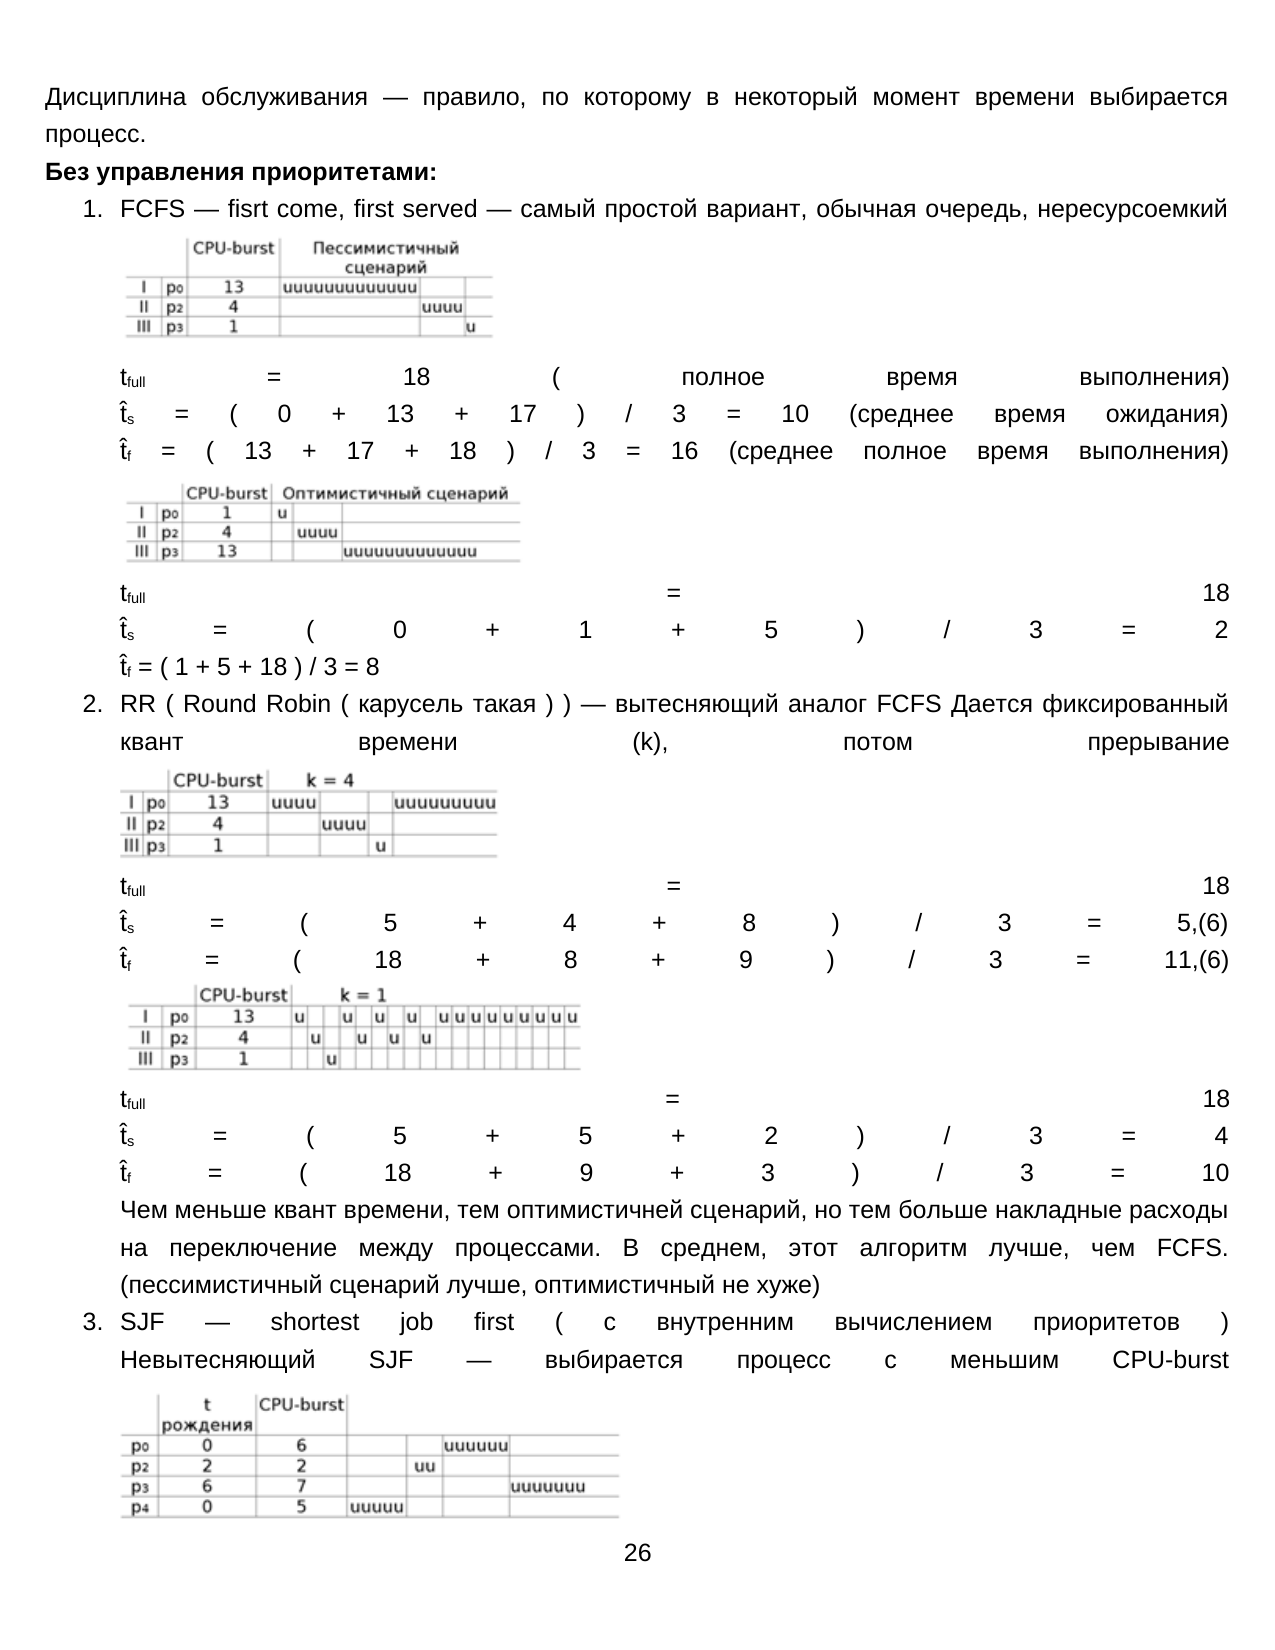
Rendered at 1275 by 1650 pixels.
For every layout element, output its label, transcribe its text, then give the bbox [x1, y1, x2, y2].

picture [120, 473, 533, 569]
list RR ( Round Robin ( карусель такая ) ) — вытесняющий аналог FCFS Дается фиксированный квант времени (k), потом прерывание tfull = 18 t̂s = ( 5 + 4 + 8 ) / 3 = 5,(6) t̂f = ( 18 + 8 + 9 ) / 3 = 11,(6) tfull = 18 t̂s = ( 5 + 5 + 2 ) / 3 = 4 t̂f = ( 18 + 9 + 3 ) / 3 = 10 Чем меньше квант времени, тем оптимистичней сценарий, но тем больше накладные расходы на переключение между процессами. В среднем, этот алгоритм лучше, чем FCFS. (пессимистичный сценарий лучше, оптимистичный не хуже) [82, 689, 1230, 1299]
picture [120, 231, 509, 354]
list FCFS — fisrt come, first served — самый простой вариант, обычная очередь, нересурсоемкий tfull = 18 ( полное время выполнения) t̂s = ( 0 + 13 + 17 ) / 3 = 10 (среднее время ожидания) t̂f = ( 13 + 17 + 18 ) / 3 = 16 (среднее полное время выполнения) tfull = 18 t̂s = ( 0 + 1 + 5 ) / 3 = 2 t̂f = ( 1 + 5 + 18 ) / 3 = 8 [82, 194, 1230, 681]
picture [120, 763, 508, 863]
picture [120, 1381, 630, 1528]
picture [120, 982, 592, 1075]
text Дисциплина обслуживания — правило, по которому в некоторый момент времени выбирается процесс. [45, 82, 1230, 148]
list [82, 1307, 1230, 1527]
text Без управления приоритетами: [45, 157, 1230, 186]
